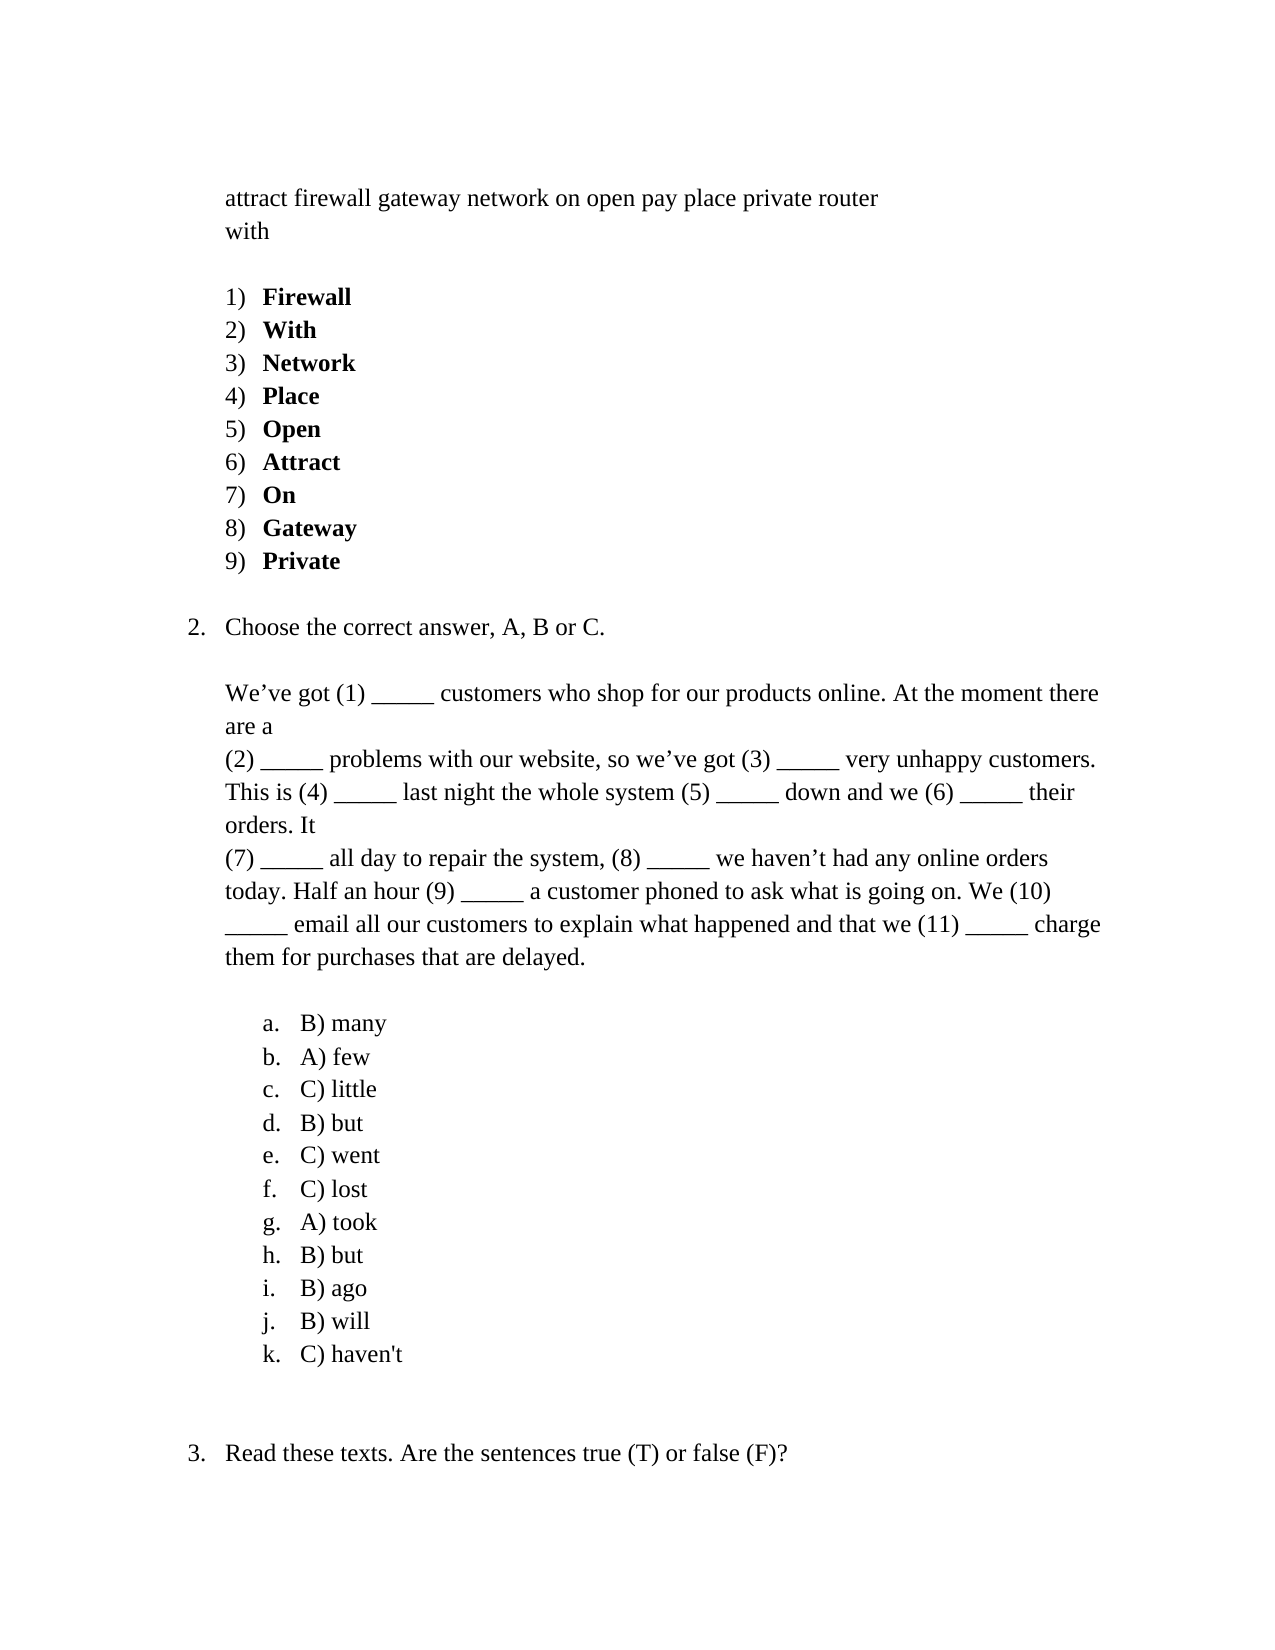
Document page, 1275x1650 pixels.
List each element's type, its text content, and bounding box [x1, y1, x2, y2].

list j. B) will [225, 1306, 1125, 1334]
list (7) _____ all day to repair the system, (8) _____ we haven’t had any online orders [225, 843, 1125, 872]
list Open [225, 414, 1125, 443]
list B) many [262, 1008, 1125, 1037]
list b. A) few [225, 1042, 1125, 1070]
list attract firewall gateway network on open pay place private router [225, 183, 1125, 212]
list Choose the correct answer, A, B or C. [187, 612, 1125, 641]
list Place [225, 381, 1125, 410]
list Network [225, 348, 1125, 377]
list orders. It [225, 810, 1125, 839]
list Read these texts. Are the sentences true (T) or false (F)? [187, 1438, 1125, 1467]
list them for purchases that are delayed. [225, 942, 1125, 971]
list d. B) but [225, 1108, 1125, 1136]
list today. Half an hour (9) _____ a customer phoned to ask what is going on. We (10) [225, 876, 1125, 905]
list e. C) went [225, 1141, 1125, 1169]
list Attract [225, 447, 1125, 476]
list Private [225, 546, 1125, 575]
list c. C) little [225, 1074, 1125, 1103]
list g. A) took [225, 1207, 1125, 1235]
list This is (4) _____ last night the whole system (5) _____ down and we (6) _____ their [225, 777, 1125, 806]
list (2) _____ problems with our website, so we’ve got (3) _____ very unhappy customers. [225, 744, 1125, 773]
list With [225, 315, 1125, 344]
list Gateway [225, 513, 1125, 542]
list Firewall [225, 282, 1125, 311]
list _____ email all our customers to explain what happened and that we (11) _____ charge [225, 909, 1125, 938]
list h. B) but [225, 1240, 1125, 1268]
list with [225, 216, 1125, 245]
list k. C) haven't [225, 1339, 1125, 1367]
list f. C) lost [225, 1174, 1125, 1202]
list i. B) ago [225, 1273, 1125, 1301]
list We’ve got (1) _____ customers who shop for our products online. At the moment there [225, 678, 1125, 707]
list On [225, 480, 1125, 509]
list are a [225, 711, 1125, 740]
